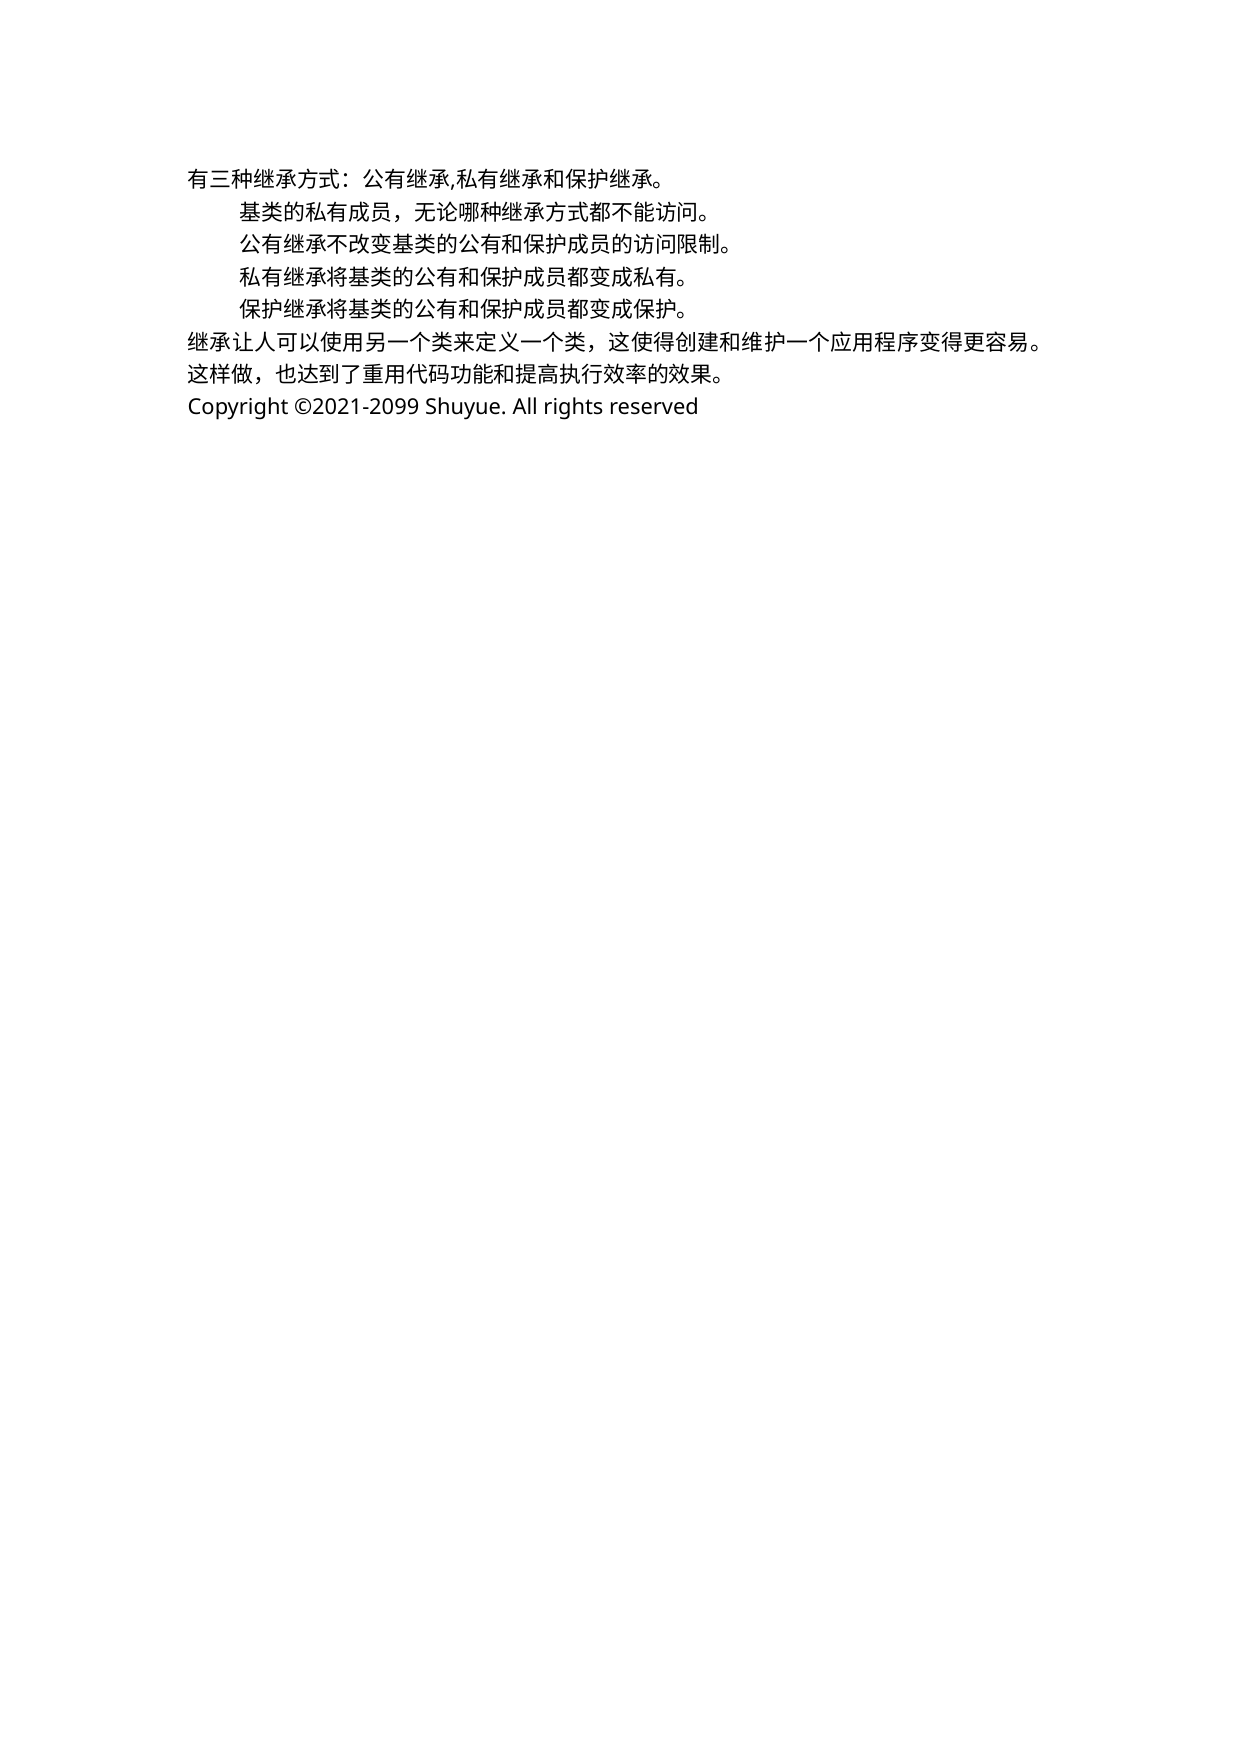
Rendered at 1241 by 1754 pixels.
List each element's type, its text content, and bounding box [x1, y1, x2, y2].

text 继承让人可以使用另一个类来定义一个类，这使得创建和维护一个应用程序变得更容易。这样做，也达到了重用代码功能和提高执行效率的效果。 [187, 324, 1053, 389]
text 基类的私有成员，无论哪种继承方式都不能访问。 [187, 194, 1053, 227]
text 公有继承不改变基类的公有和保护成员的访问限制。 [187, 227, 1053, 259]
text 有三种继承方式：公有继承,私有继承和保护继承。 [187, 162, 1053, 194]
text 私有继承将基类的公有和保护成员都变成私有。 [187, 259, 1053, 292]
text 保护继承将基类的公有和保护成员都变成保护。 [187, 292, 1053, 324]
text Copyright ©2021-2099 Shuyue. All rights reserved [187, 389, 1053, 422]
